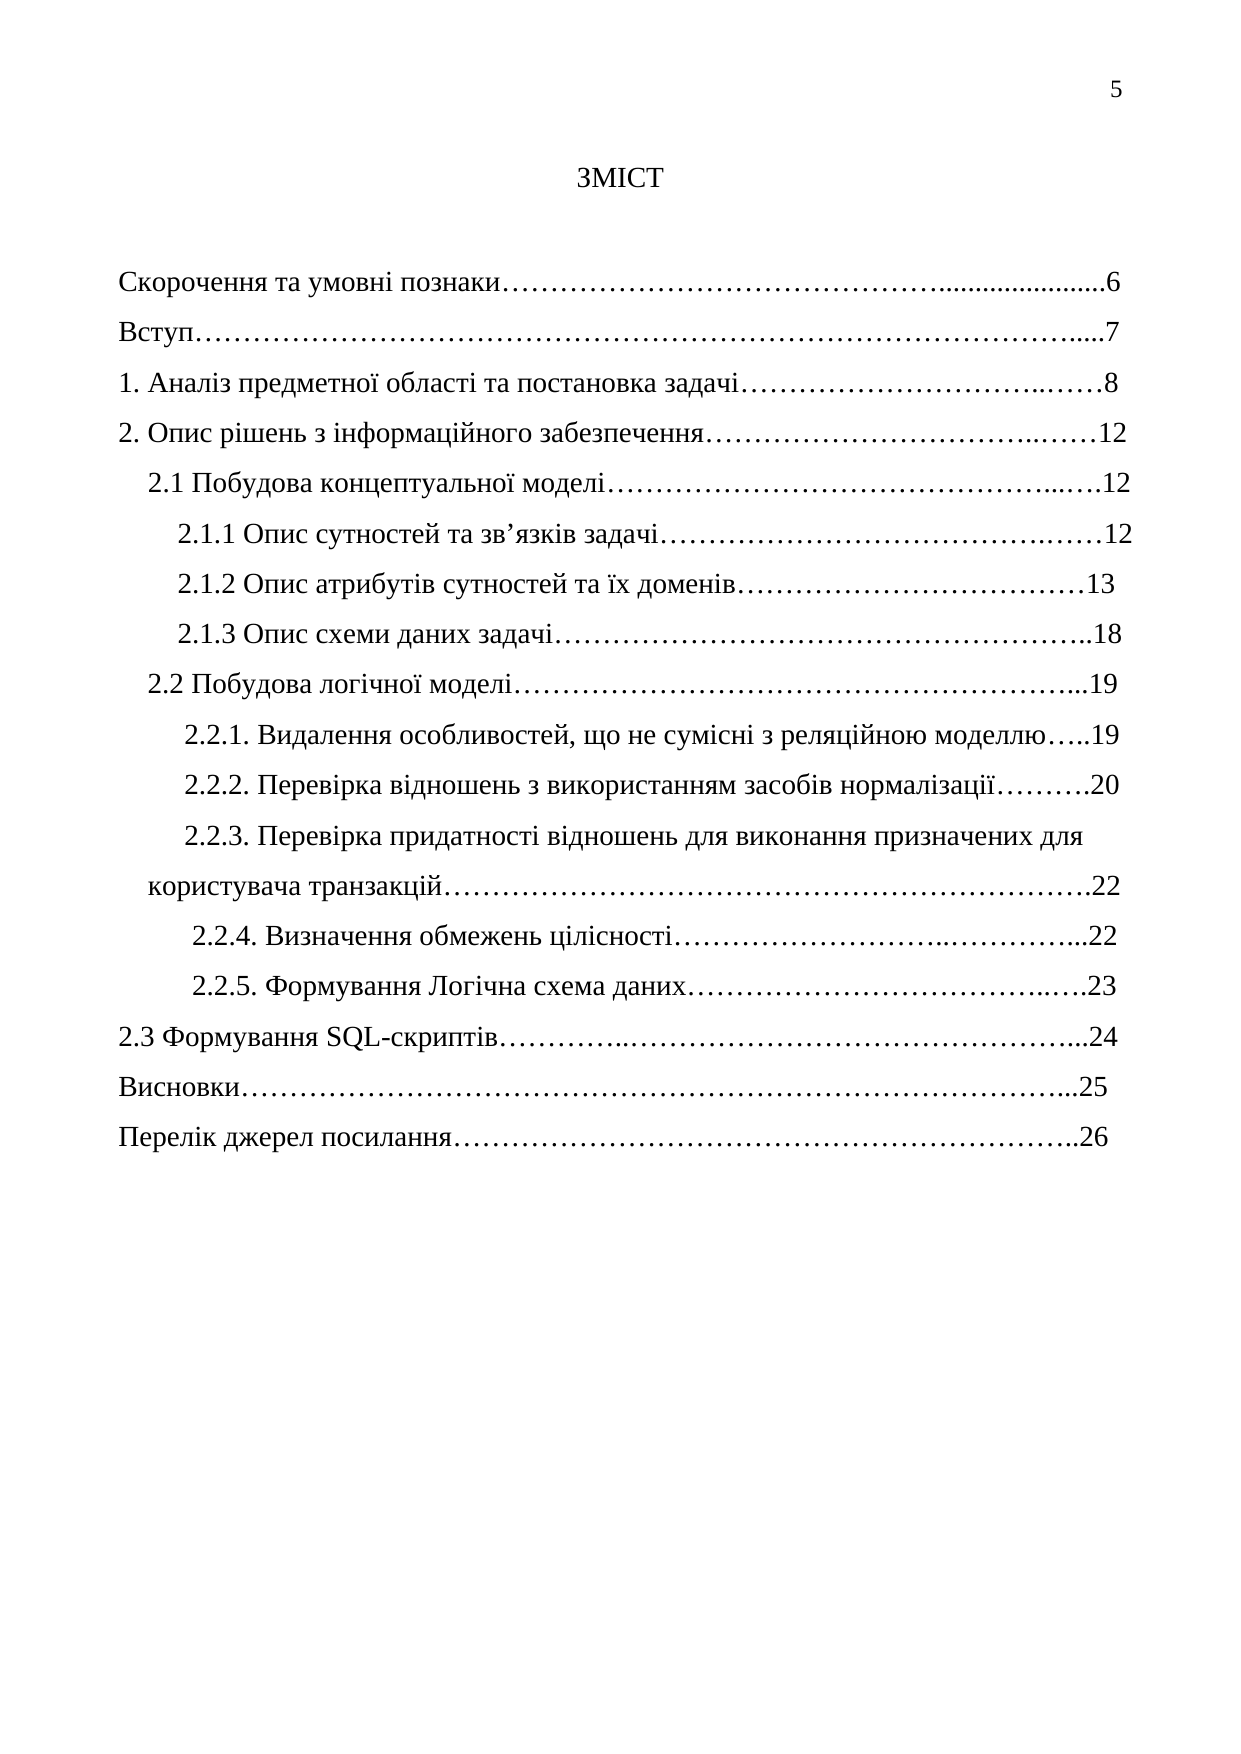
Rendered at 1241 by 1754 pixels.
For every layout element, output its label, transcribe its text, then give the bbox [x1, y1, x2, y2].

text 2.2 Побудова логічної моделі…………………………………………………...19 [118, 667, 1122, 700]
text 2.1.3 Опис схеми даних задачі………………………………………………..18 [177, 616, 1122, 650]
text Перелік джерел посилання………………………………………………………..26 [118, 1119, 1122, 1153]
text 2.2.3. Перевірка придатності відношень для виконання призначених для користувача транзакцій………………………………………………………….22 [148, 818, 1122, 901]
text 1. Аналіз предметної області та постановка задачі…………………………..……8 [118, 365, 1122, 398]
text Вступ……………………………………………………………………………….....7 [118, 314, 1122, 348]
text Висновки…………………………………………………………………………...25 [118, 1069, 1122, 1103]
text 2. Опис рішень з інформаційного забезпечення……………………………..……12 [118, 415, 1134, 449]
text ЗМІСТ [118, 160, 1122, 194]
text 2.2.5. Формування Логічна схема даних………………………………..….23 [192, 968, 1122, 1002]
text 2.1.2 Опис атрибутів сутностей та їх доменів………………………………13 [177, 566, 1122, 599]
text 2.1 Побудова концептуальної моделі………………………………………...….12 [148, 465, 1137, 499]
subtitle Скорочення та умовні познаки……………………………………….......................6 [118, 264, 1122, 298]
text 2.2.4. Визначення обмежень цілісності………………………..…………...22 [192, 918, 1122, 952]
text 2.2.1. Видалення особливостей, що не сумісні з реляційною моделлю…..19 [148, 717, 1122, 751]
text 2.2.2. Перевірка відношень з використанням засобів нормалізації……….20 [148, 767, 1122, 801]
text 2.1.1 Опис сутностей та зв’язків задачі………………………………….……12 [177, 516, 1137, 549]
text 2.3 Формування SQL-скриптів…………..………………………………………...24 [118, 1019, 1122, 1052]
